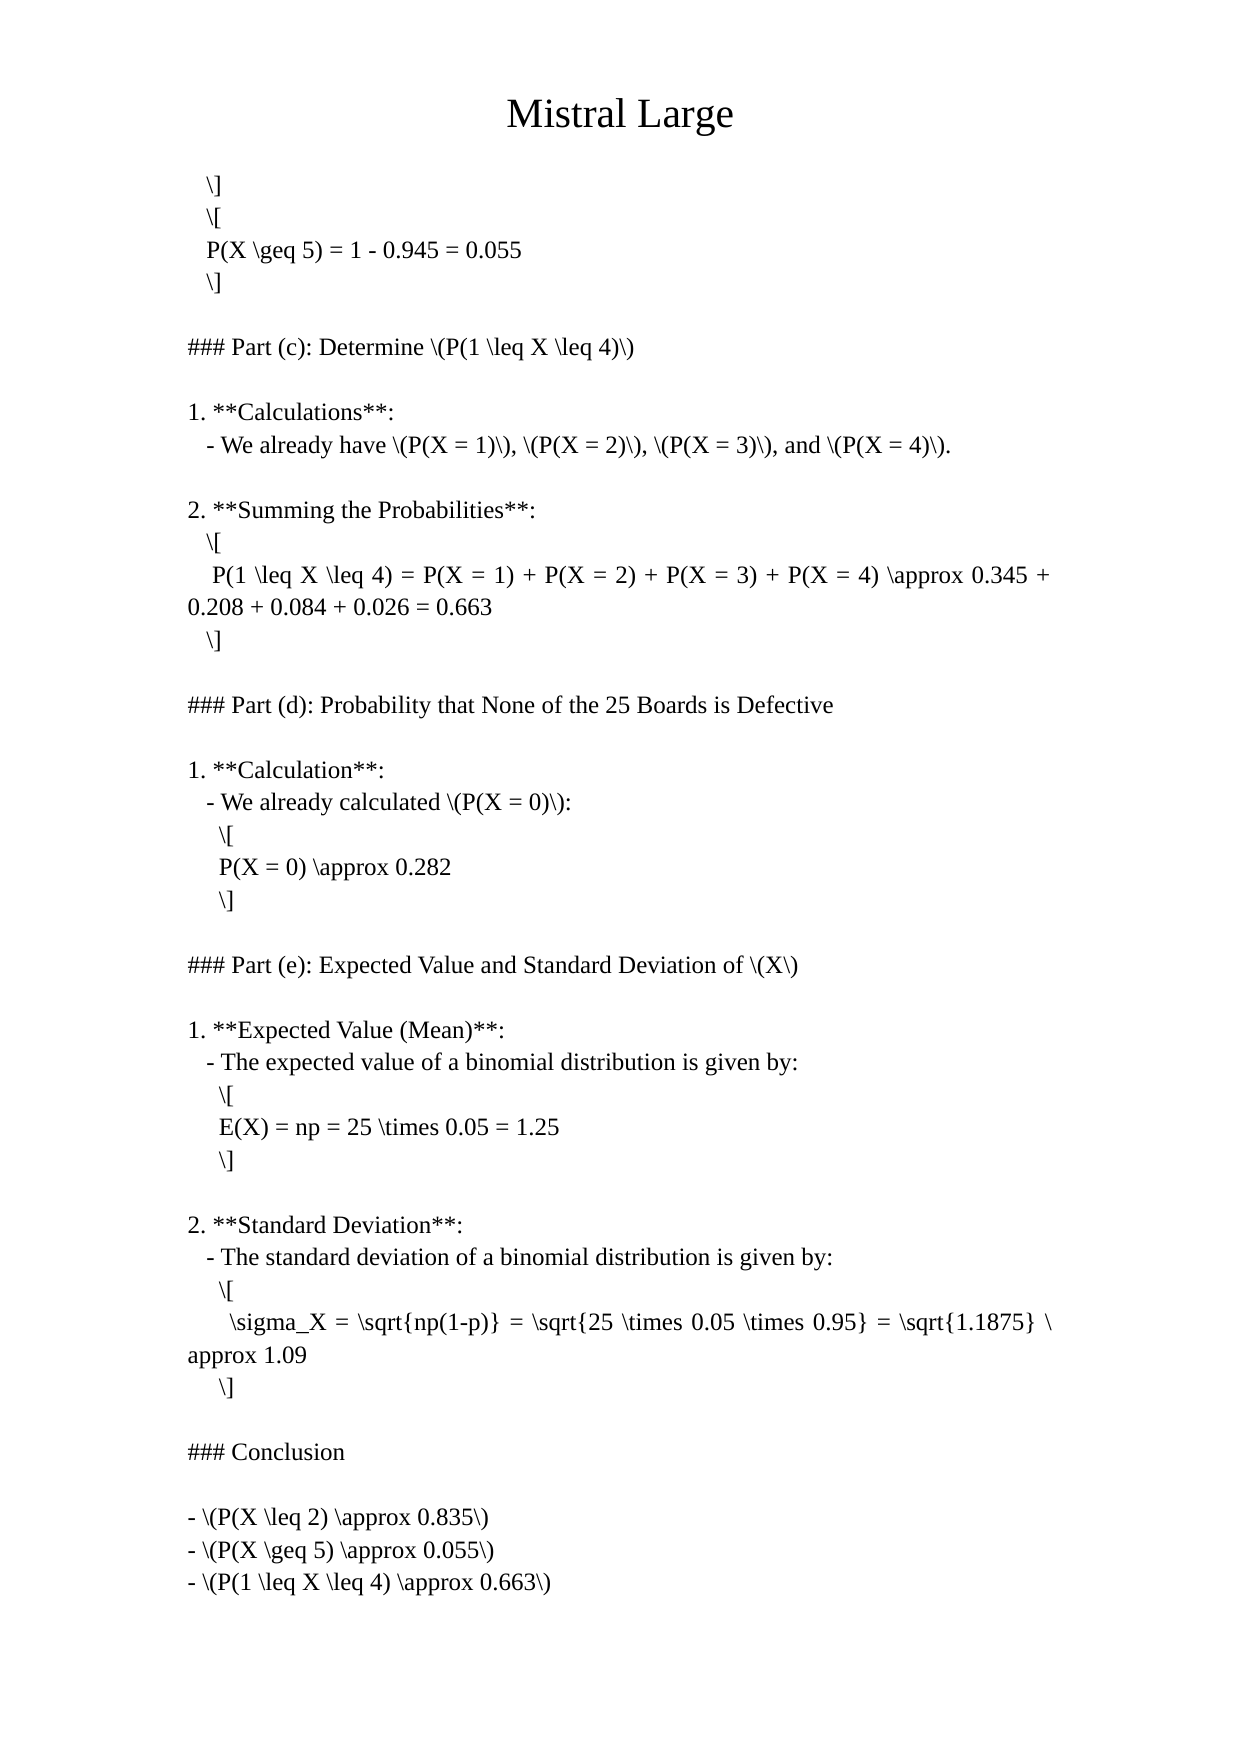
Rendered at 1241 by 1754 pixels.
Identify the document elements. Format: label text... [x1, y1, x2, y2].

text - We already calculated \(P(X = 0)\): [187, 786, 1053, 818]
text 2. **Standard Deviation**: [187, 1208, 1053, 1241]
text \[ [187, 201, 1053, 233]
text \[ [187, 1078, 1053, 1111]
text P(1 \leq X \leq 4) = P(X = 1) + P(X = 2) + P(X = 3) + P(X = 4) \approx 0.345 + 0.208 + 0.084 + 0.026 = 0.663 [187, 558, 1053, 623]
text 1. **Calculation**: [187, 753, 1053, 786]
text \[ [187, 1273, 1053, 1306]
text 2. **Summing the Probabilities**: [187, 493, 1053, 526]
text ### Part (d): Probability that None of the 25 Boards is Defective [187, 688, 1053, 721]
text \[ [187, 526, 1053, 558]
text \sigma_X = \sqrt{np(1-p)} = \sqrt{25 \times 0.05 \times 0.95} = \sqrt{1.1875} \approx 1.09 [187, 1306, 1053, 1371]
text \[ [187, 818, 1053, 851]
text ### Part (e): Expected Value and Standard Deviation of \(X\) [187, 948, 1053, 981]
text \] [187, 1371, 1053, 1403]
text ### Part (c): Determine \(P(1 \leq X \leq 4)\) [187, 331, 1053, 363]
text \] [187, 623, 1053, 656]
text 1. **Calculations**: [187, 396, 1053, 428]
text \] [187, 168, 1053, 201]
text ### Conclusion [187, 1436, 1053, 1468]
text 1. **Expected Value (Mean)**: [187, 1013, 1053, 1046]
text - The standard deviation of a binomial distribution is given by: [187, 1241, 1053, 1273]
text - \(P(X \leq 2) \approx 0.835\) [187, 1501, 1053, 1533]
text P(X = 0) \approx 0.282 [187, 851, 1053, 883]
text - The expected value of a binomial distribution is given by: [187, 1046, 1053, 1078]
text P(X \geq 5) = 1 - 0.945 = 0.055 [187, 233, 1053, 266]
text \] [187, 266, 1053, 298]
text - \(P(1 \leq X \leq 4) \approx 0.663\) [187, 1566, 1053, 1598]
text \] [187, 883, 1053, 916]
text - We already have \(P(X = 1)\), \(P(X = 2)\), \(P(X = 3)\), and \(P(X = 4)\). [187, 428, 1053, 461]
text E(X) = np = 25 \times 0.05 = 1.25 [187, 1111, 1053, 1143]
text \] [187, 1143, 1053, 1176]
text - \(P(X \geq 5) \approx 0.055\) [187, 1533, 1053, 1566]
